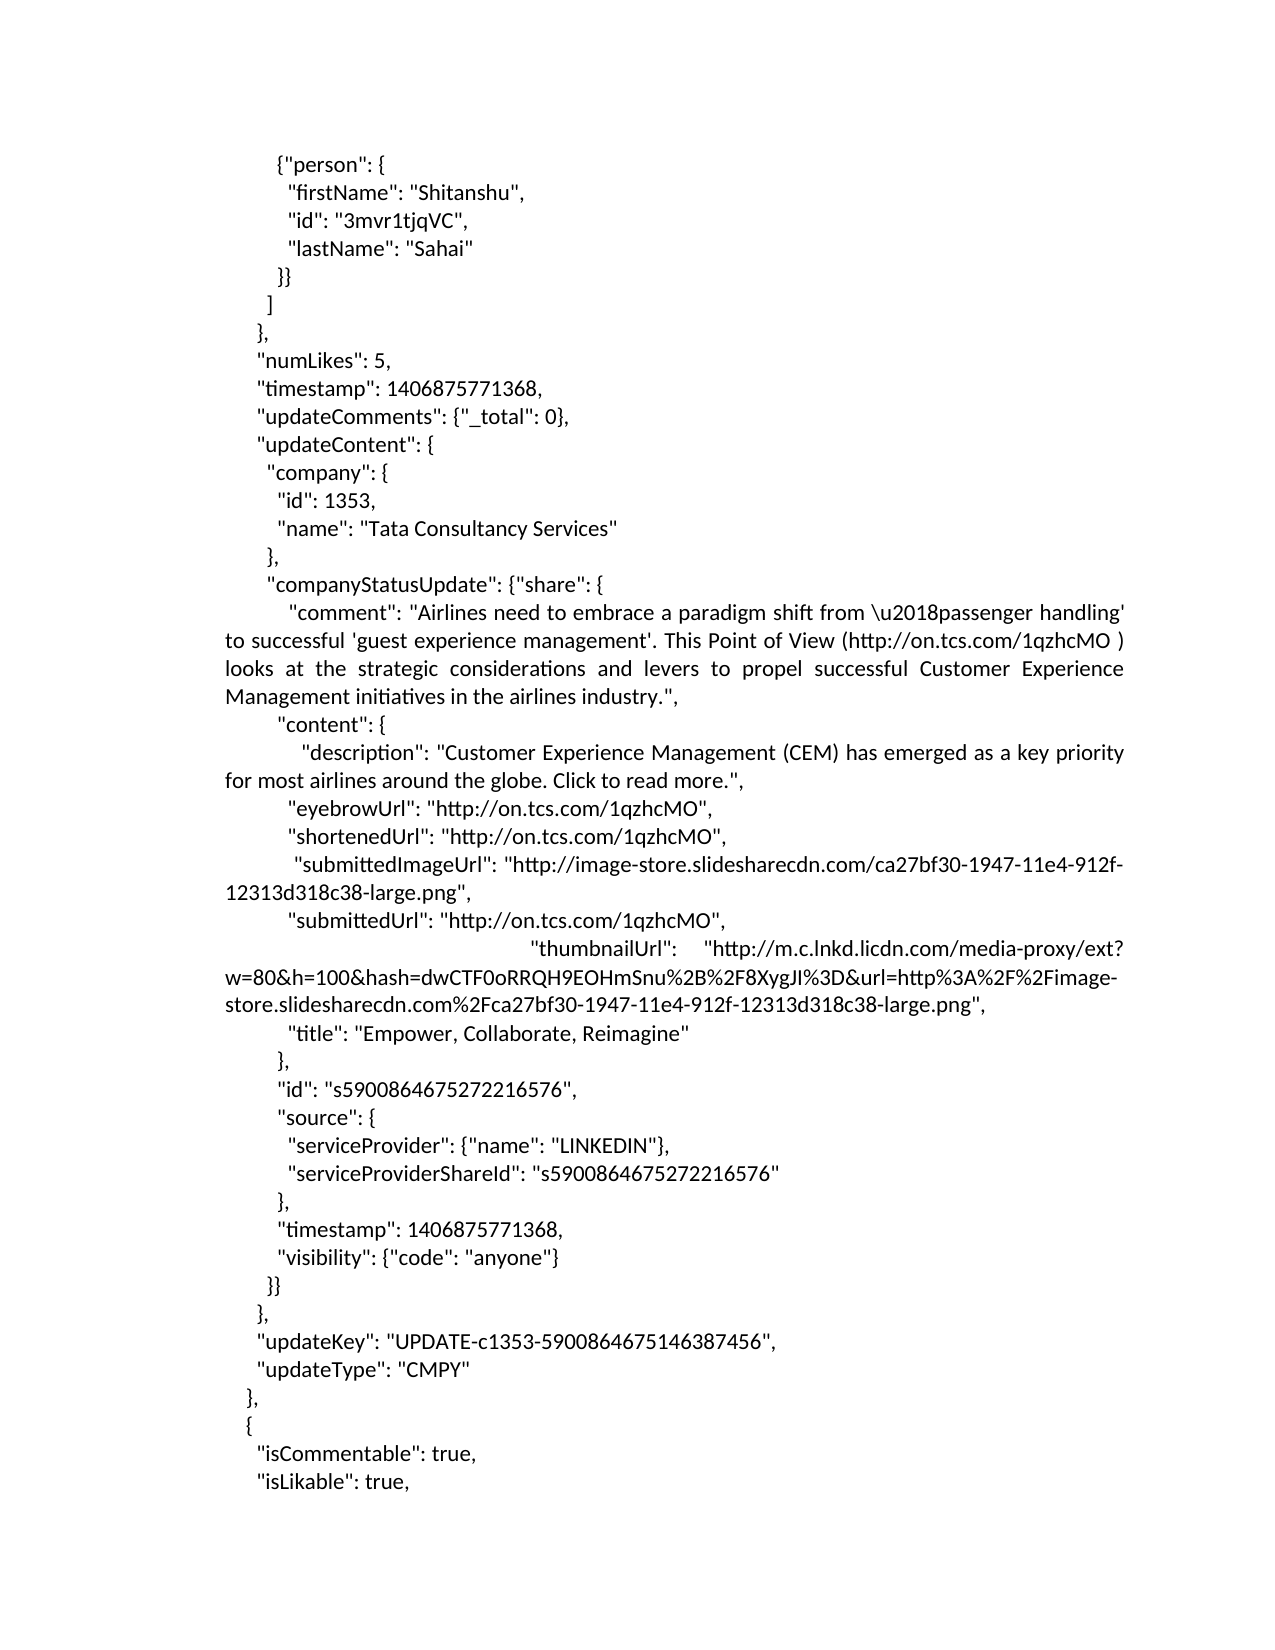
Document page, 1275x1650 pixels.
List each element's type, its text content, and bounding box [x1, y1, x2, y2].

text "submittedImageUrl": "http://image-store.slidesharecdn.com/ca27bf30-1947-11e4-912f-12313d318c38-large.png", [225, 851, 1125, 907]
text "submittedUrl": "http://on.tcs.com/1qzhcMO", [225, 907, 1125, 934]
text "name": "Tata Consultancy Services" [225, 514, 1125, 542]
text "comment": "Airlines need to embrace a paradigm shift from \u2018passenger handling' to successful 'guest experience management'. This Point of View (http://on.tcs.com/1qzhcMO ) looks at the strategic considerations and levers to propel successful Customer Experience Management initiatives in the airlines industry.", [225, 598, 1125, 710]
text "id": "s5900864675272216576", [225, 1075, 1125, 1103]
text ] [225, 290, 1125, 318]
text "serviceProviderShareId": "s5900864675272216576" [225, 1159, 1125, 1187]
text "source": { [225, 1103, 1125, 1131]
text }, [225, 1299, 1125, 1327]
text "companyStatusUpdate": {"share": { [225, 570, 1125, 598]
text "updateContent": { [225, 430, 1125, 458]
text { [225, 1411, 1125, 1439]
text "id": "3mvr1tjqVC", [225, 206, 1125, 234]
text "timestamp": 1406875771368, [225, 1215, 1125, 1243]
text }} [225, 1271, 1125, 1299]
text }, [225, 1047, 1125, 1075]
text }, [225, 1383, 1125, 1411]
text }, [225, 318, 1125, 346]
text "content": { [225, 710, 1125, 738]
text }, [225, 1187, 1125, 1215]
text "firstName": "Shitanshu", [225, 178, 1125, 206]
text "updateKey": "UPDATE-c1353-5900864675146387456", [225, 1327, 1125, 1355]
text "thumbnailUrl": "http://m.c.lnkd.licdn.com/media-proxy/ext?w=80&h=100&hash=dwCTF0oRRQH9EOHmSnu%2B%2F8XygJI%3D&url=http%3A%2F%2Fimage-store.slidesharecdn.com%2Fca27bf30-1947-11e4-912f-12313d318c38-large.png", [225, 934, 1125, 1019]
text "timestamp": 1406875771368, [225, 374, 1125, 402]
text "isLikable": true, [225, 1467, 1125, 1495]
text {"person": { [225, 150, 1125, 178]
text "shortenedUrl": "http://on.tcs.com/1qzhcMO", [225, 822, 1125, 851]
text "id": 1353, [225, 486, 1125, 514]
text }} [225, 262, 1125, 290]
text "title": "Empower, Collaborate, Reimagine" [225, 1019, 1125, 1047]
text "updateType": "CMPY" [225, 1355, 1125, 1383]
text "numLikes": 5, [225, 346, 1125, 374]
text "description": "Customer Experience Management (CEM) has emerged as a key priority for most airlines around the globe. Click to read more.", [225, 738, 1125, 794]
text "visibility": {"code": "anyone"} [225, 1243, 1125, 1271]
text "serviceProvider": {"name": "LINKEDIN"}, [225, 1131, 1125, 1159]
text "isCommentable": true, [225, 1439, 1125, 1467]
text "company": { [225, 458, 1125, 486]
text "eyebrowUrl": "http://on.tcs.com/1qzhcMO", [225, 794, 1125, 822]
text "updateComments": {"_total": 0}, [225, 402, 1125, 430]
text "lastName": "Sahai" [225, 234, 1125, 262]
text }, [225, 542, 1125, 570]
